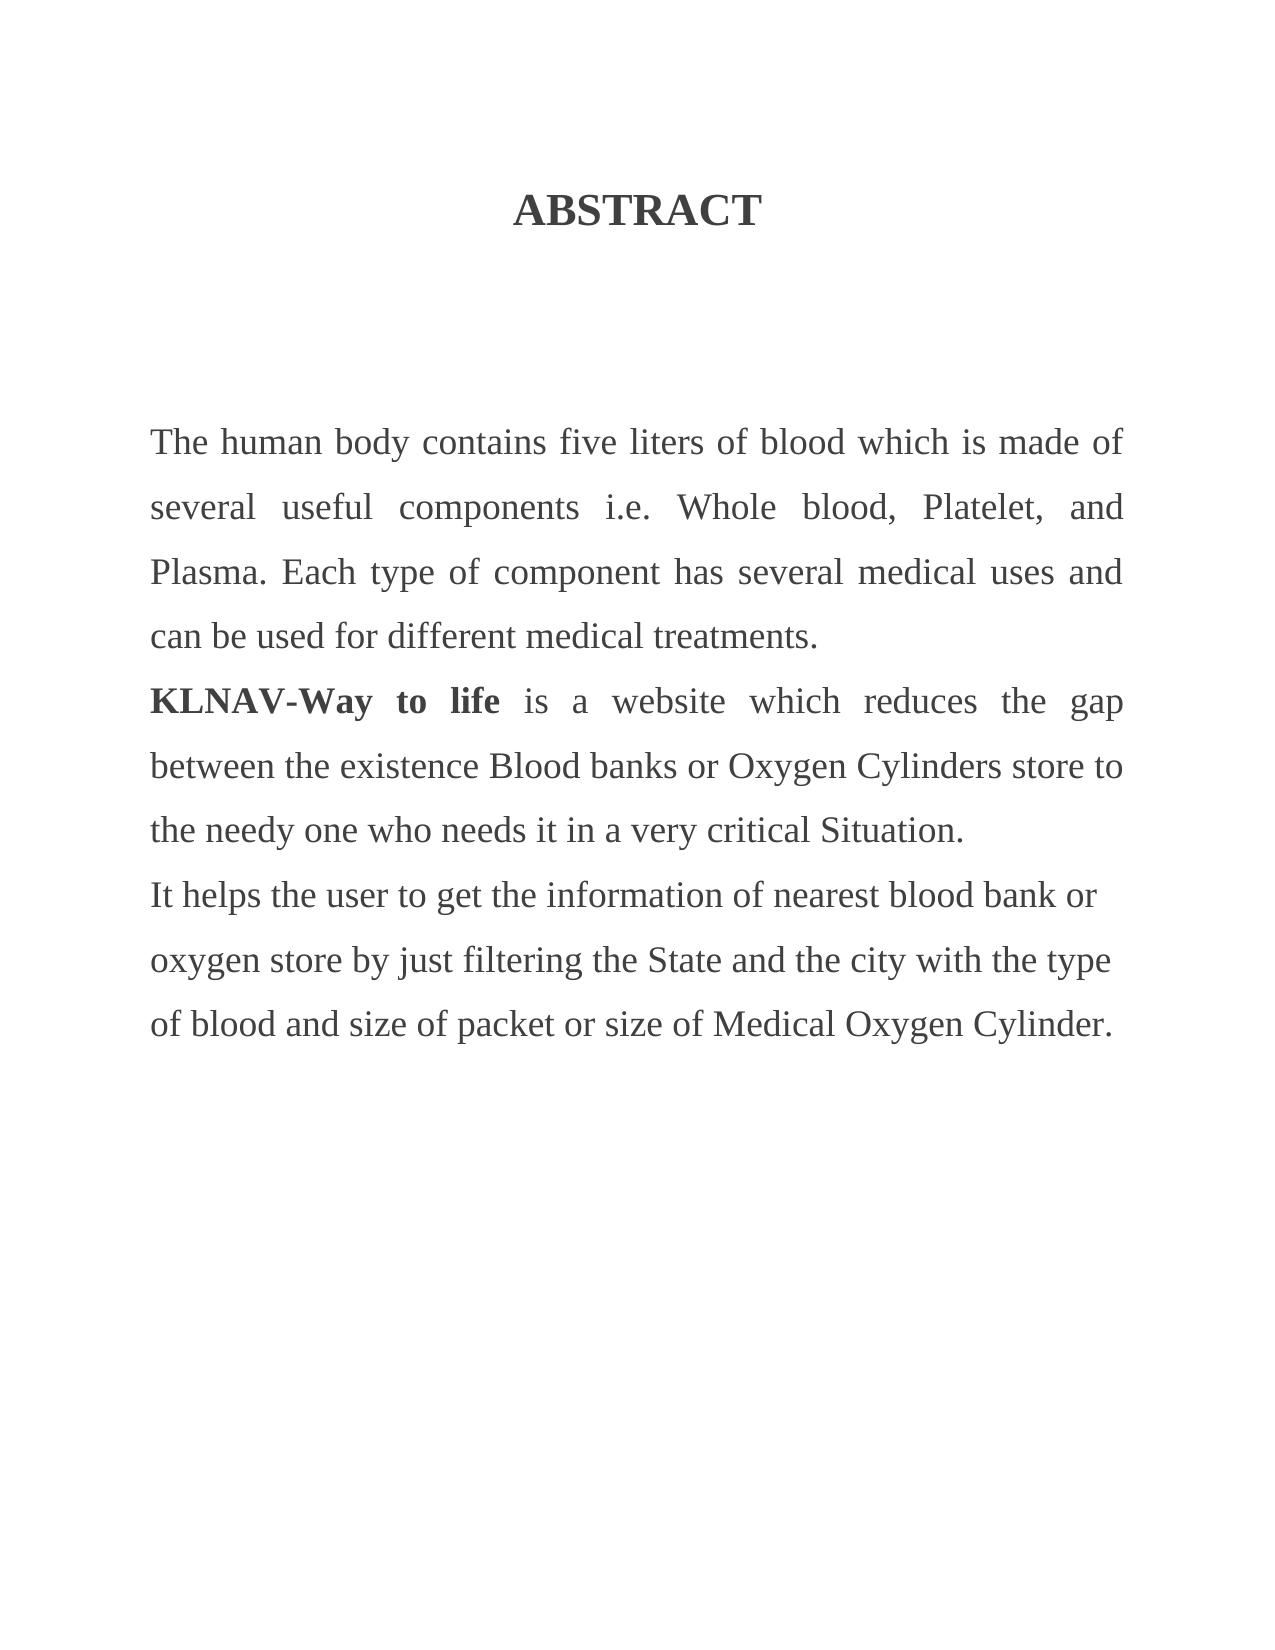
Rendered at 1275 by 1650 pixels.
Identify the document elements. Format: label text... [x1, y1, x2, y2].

text KLNAV-Way to life is a website which reduces the gap between the existence Blood banks or Oxygen Cylinders store to the needy one who needs it in a very critical Situation. [150, 678, 1125, 851]
text The human body contains five liters of blood which is made of several useful components i.e. Whole blood, Platelet, and Plasma. Each type of component has several medical uses and can be used for different medical treatments. [150, 420, 1125, 657]
text ABSTRACT [150, 182, 1125, 235]
text It helps the user to get the information of nearest blood bank or oxygen store by just filtering the State and the city with the type of blood and size of packet or size of Medical Oxygen Cylinder. [150, 872, 1125, 1045]
